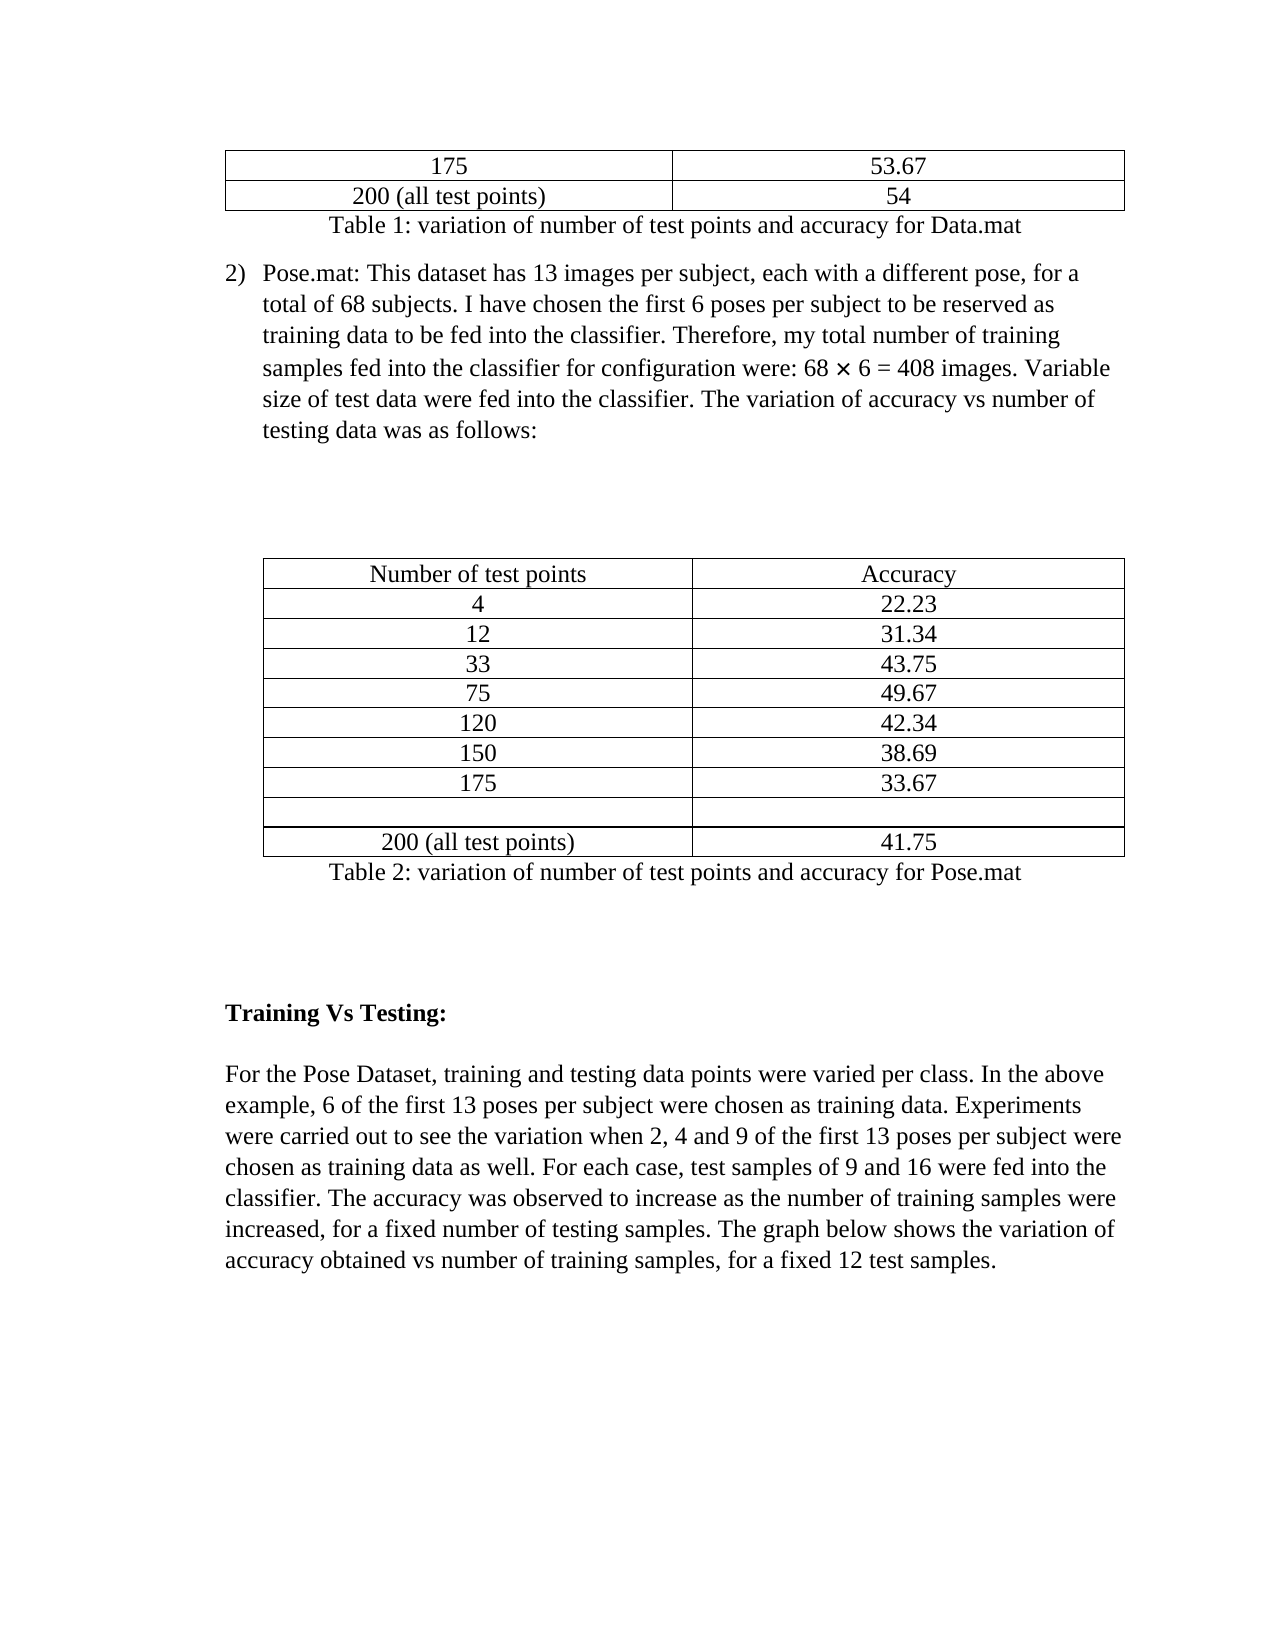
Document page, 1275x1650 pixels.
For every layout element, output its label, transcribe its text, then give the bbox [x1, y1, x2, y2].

table_cell 200 (all test points) [226, 181, 672, 209]
table_header Number of test points [264, 559, 692, 588]
table_cell 38.69 [693, 738, 1124, 767]
text Table 2: variation of number of test points and accuracy for Pose.mat [225, 857, 1125, 886]
table_cell [264, 798, 692, 826]
table_cell [693, 798, 1124, 826]
list For the Pose Dataset, training and testing data points were varied per class. In the above example, 6 of the first 13 poses per subject were chosen as training data. Experiments were carried out to see the variation when 2, 4 and 9 of the first 13 poses per subject were chosen as training data as well. For each case, test samples of 9 and 16 were fed into the classifier. The accuracy was observed to increase as the number of training samples were increased, for a fixed number of testing samples. The graph below shows the variation of accuracy obtained vs number of training samples, for a fixed 12 test samples. [225, 1059, 1125, 1274]
table_cell 200 (all test points) [264, 828, 692, 856]
table_cell 41.75 [693, 828, 1124, 856]
table_cell 31.34 [693, 619, 1124, 648]
list Training Vs Testing: [225, 998, 1125, 1057]
list Pose.mat: This dataset has 13 images per subject, each with a different pose, for a total of 68 subjects. I have chosen the first 6 poses per subject to be reserved as training data to be fed into the classifier. Therefore, my total number of training samples fed into the classifier for configuration were: 68 × 6 = 408 images. Variable size of test data were fed into the classifier. The variation of accuracy vs number of testing data was as follows: [225, 258, 1125, 444]
text Table 1: variation of number of test points and accuracy for Data.mat [225, 211, 1125, 239]
table_cell 175 [264, 768, 692, 797]
table_cell 22.23 [693, 589, 1124, 618]
table_cell 150 [264, 738, 692, 767]
table_cell 12 [264, 619, 692, 648]
table_cell 49.67 [693, 679, 1124, 707]
table_cell 33 [264, 649, 692, 677]
table_cell 33.67 [693, 768, 1124, 797]
table_cell 43.75 [693, 649, 1124, 677]
table_header Accuracy [693, 559, 1124, 588]
table_cell 175 [226, 151, 672, 180]
table_cell 42.34 [693, 708, 1124, 737]
table_cell 75 [264, 679, 692, 707]
table_cell 54 [673, 181, 1124, 209]
table_cell 53.67 [673, 151, 1124, 180]
table_cell 120 [264, 708, 692, 737]
table_cell 4 [264, 589, 692, 618]
